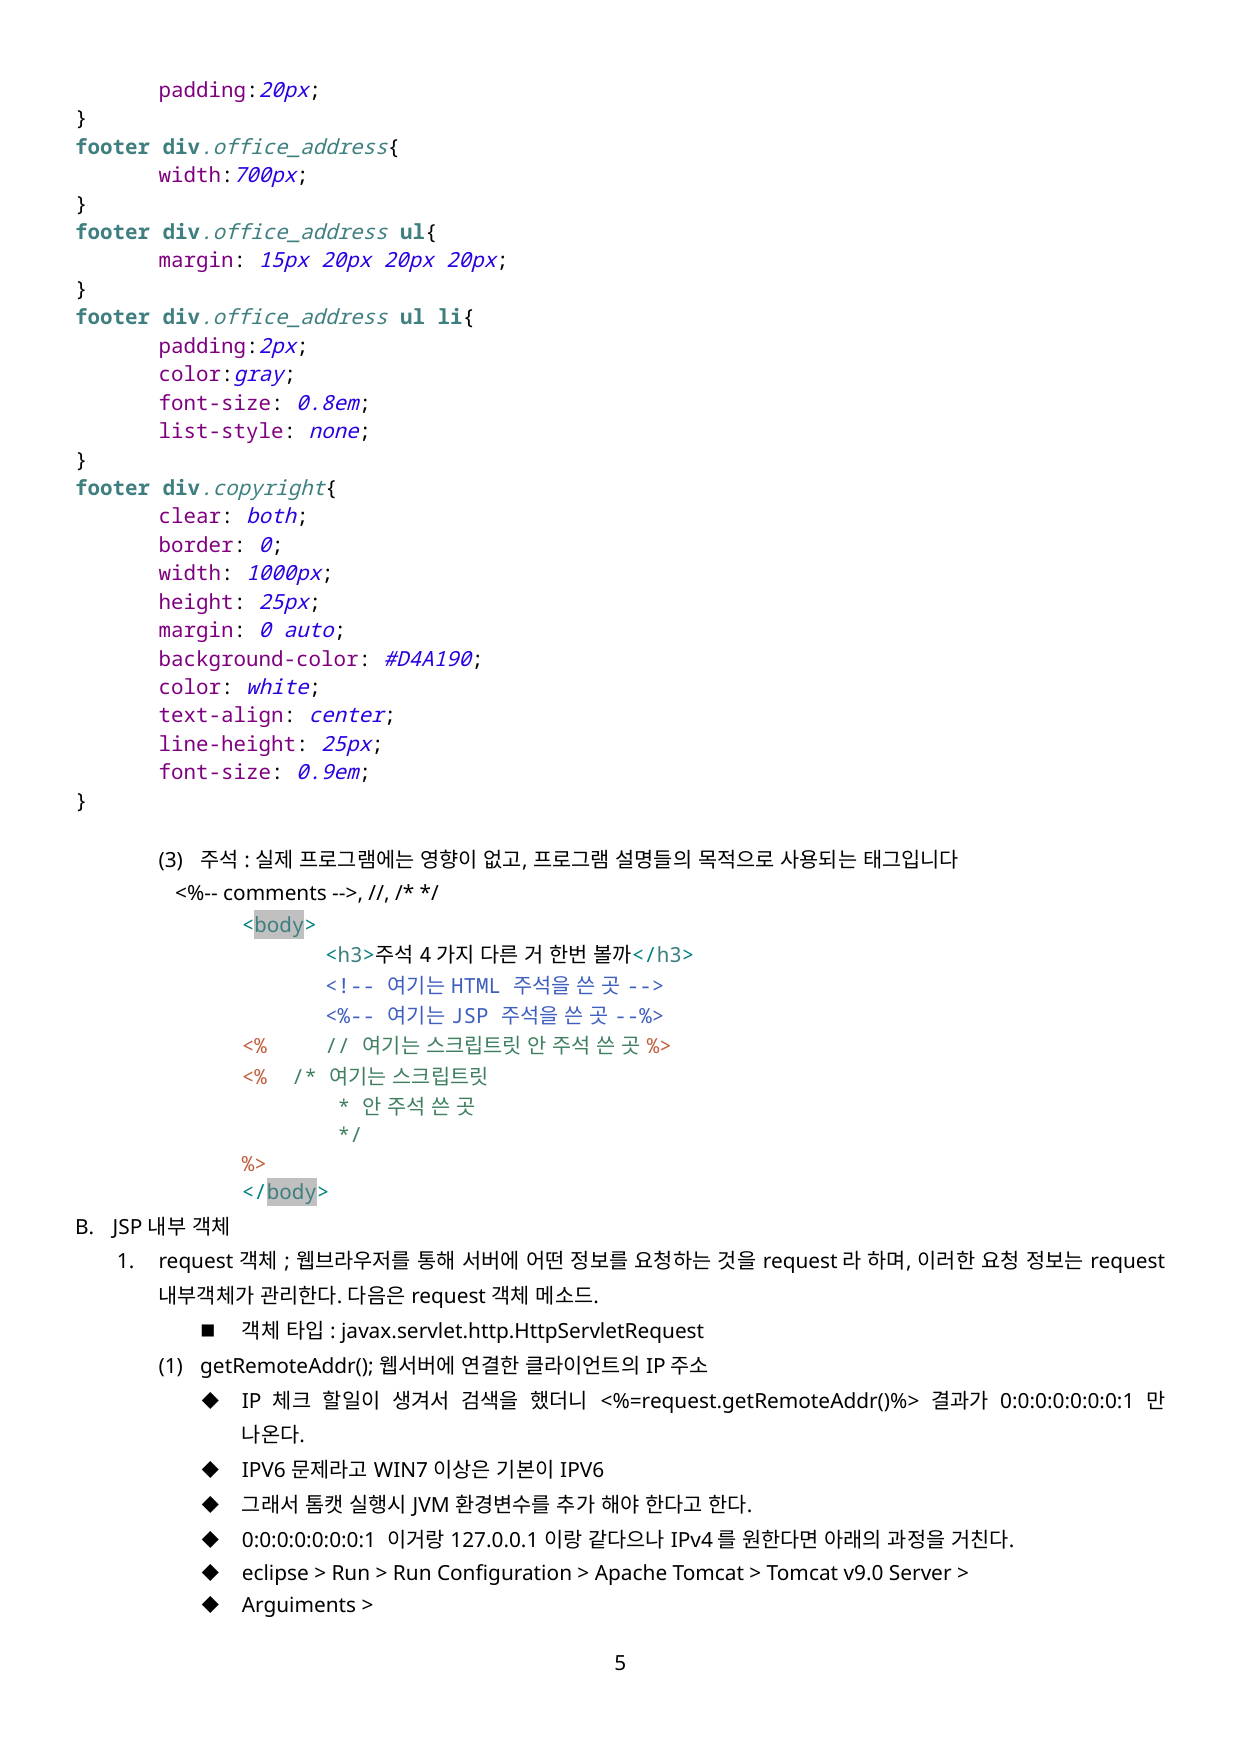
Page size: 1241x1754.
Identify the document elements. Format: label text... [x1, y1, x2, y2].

text } [75, 103, 1165, 132]
text <body> [304, 910, 1165, 939]
text margin: 0 auto; [75, 615, 1165, 644]
text text-align: center; [75, 701, 1165, 729]
text } [75, 445, 1165, 473]
list 주석 : 실제 프로그램에는 영향이 없고, 프로그램 설명들의 목적으로 사용되는 태그입니다 [158, 843, 1165, 873]
list getRemoteAddr(); 웹서버에 연결한 클라이언트의 IP주소 [158, 1349, 1165, 1379]
text line-height: 25px; [75, 729, 1165, 757]
list 0:0:0:0:0:0:0:1 이거랑 127.0.0.1 이랑 같다으나 IPv4를 원한다면 아래의 과정을 거친다. [200, 1523, 1165, 1553]
text } [75, 786, 1165, 814]
text height: 25px; [75, 587, 1165, 615]
text } [75, 274, 1165, 302]
text footer div.copyright{ [75, 473, 1165, 502]
list IPV6 문제라고 WIN7 이상은 기본이 IPV6 [200, 1453, 1165, 1484]
text width:700px; [75, 160, 1165, 189]
text <!-- 여기는 HTML 주석을 쓴 곳 --> [242, 969, 1165, 999]
text <% // 여기는 스크립트릿 안 주석 쓴 곳 %> [242, 1029, 1165, 1060]
text clear: both; [75, 502, 1165, 530]
list 객체 타입 : javax.servlet.http.HttpServletRequest [200, 1314, 1165, 1345]
text padding:2px; [75, 331, 1165, 359]
text %> [242, 1149, 1165, 1177]
text } [75, 189, 1165, 217]
text width: 1000px; [75, 558, 1165, 587]
text <% /* 여기는 스크립트릿 [242, 1060, 1165, 1090]
text <%-- 여기는 JSP 주석을 쓴 곳 --%> [242, 999, 1165, 1029]
text font-size: 0.9em; [75, 757, 1165, 786]
text padding:20px; [75, 75, 1165, 103]
text border: 0; [75, 530, 1165, 558]
text color: white; [75, 672, 1165, 701]
list <%-- comments -->, //, /* */ [175, 878, 1165, 906]
list 그래서 톰캣 실행시 JVM 환경변수를 추가 해야 한다고 한다. [200, 1488, 1165, 1519]
list request 객체 ; 웹브라우저를 통해 서버에 어떤 정보를 요청하는 것을 request라 하며, 이러한 요청 정보는 request 내부객체가 관리한다. 다음은 request 객체 메소드. [117, 1245, 1165, 1310]
list JSP 내부 객체 [75, 1210, 1165, 1240]
text background-color: #D4A190; [75, 644, 1165, 672]
list eclipse > Run > Run Configuration > Apache Tomcat > Tomcat v9.0 Server > [200, 1558, 1165, 1586]
text footer div.office_address ul{ [75, 217, 1165, 246]
text footer div.office_address ul li{ [75, 302, 1165, 331]
text color:gray; [75, 359, 1165, 388]
text <h3>주석 4가지 다른 거 한번 볼까</h3> [242, 939, 1165, 969]
text list-style: none; [75, 416, 1165, 445]
list IP 체크 할일이 생겨서 검색을 했더니 <%=request.getRemoteAddr()%> 결과가 0:0:0:0:0:0:0:1 만 나온다. [200, 1384, 1165, 1449]
text footer div.office_address{ [75, 132, 1165, 160]
list Arguiments > [200, 1591, 1165, 1619]
text margin: 15px 20px 20px 20px; [75, 246, 1165, 274]
text * 안 주석 쓴 곳 [242, 1090, 1165, 1121]
text </body> [242, 1177, 1165, 1206]
text font-size: 0.8em; [75, 388, 1165, 416]
text */ [242, 1121, 1165, 1149]
